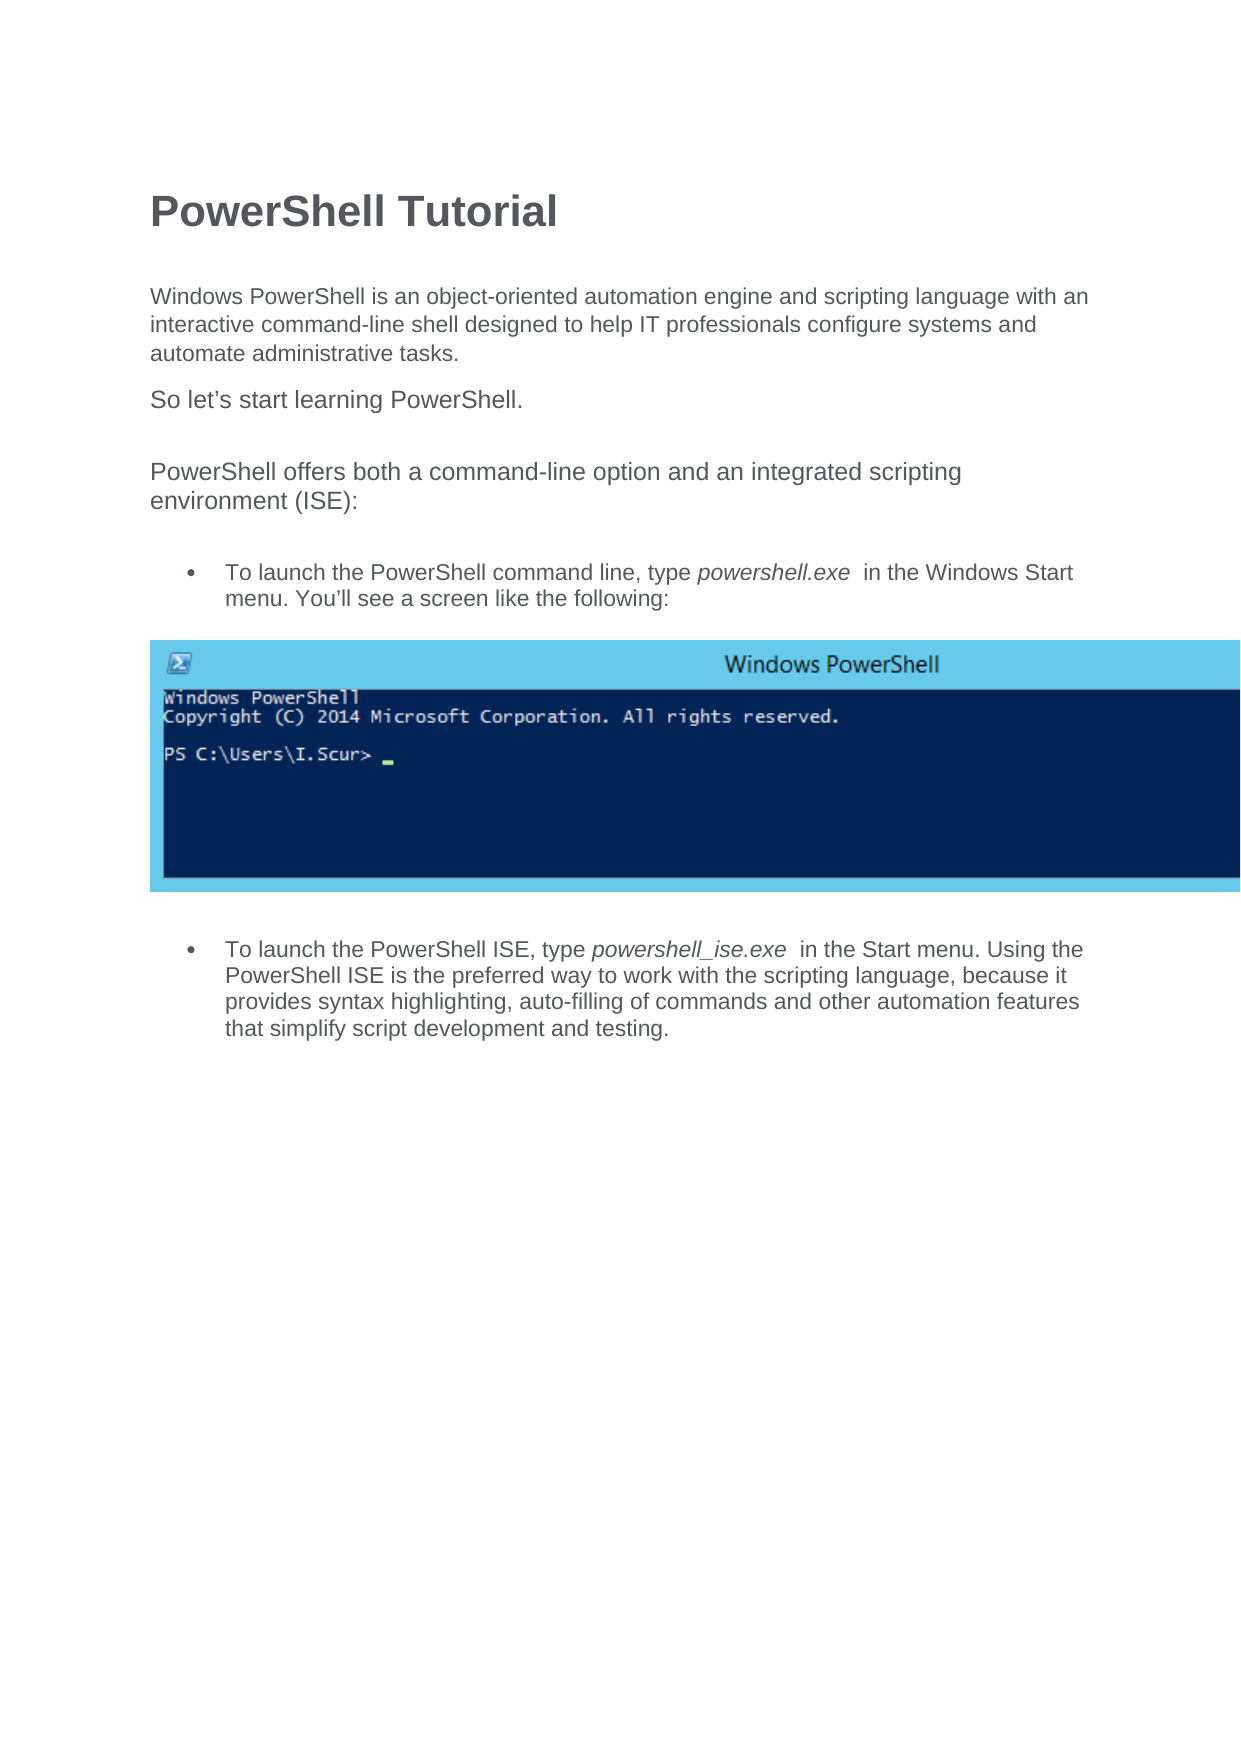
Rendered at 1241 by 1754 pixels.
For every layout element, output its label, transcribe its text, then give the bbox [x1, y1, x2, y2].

picture [150, 640, 1241, 892]
list To launch the PowerShell command line, type powershell.exe in the Windows Start menu. You’ll see a screen like the following: [187, 558, 1090, 611]
text Windows PowerShell is an object-oriented automation engine and scripting language with an interactive command-line shell designed to help IT professionals configure systems and automate administrative tasks. [150, 283, 1090, 366]
text PowerShell Tutorial [150, 181, 1090, 236]
text So let’s start learning PowerShell. [150, 385, 1090, 413]
text PowerShell offers both a command-line option and an integrated scripting environment (ISE): [150, 457, 1090, 515]
list To launch the PowerShell ISE, type powershell_ise.exe in the Start menu. Using the PowerShell ISE is the preferred way to work with the scripting language, because it provides syntax highlighting, auto-filling of commands and other automation features that simplify script development and testing. [187, 936, 1090, 1041]
